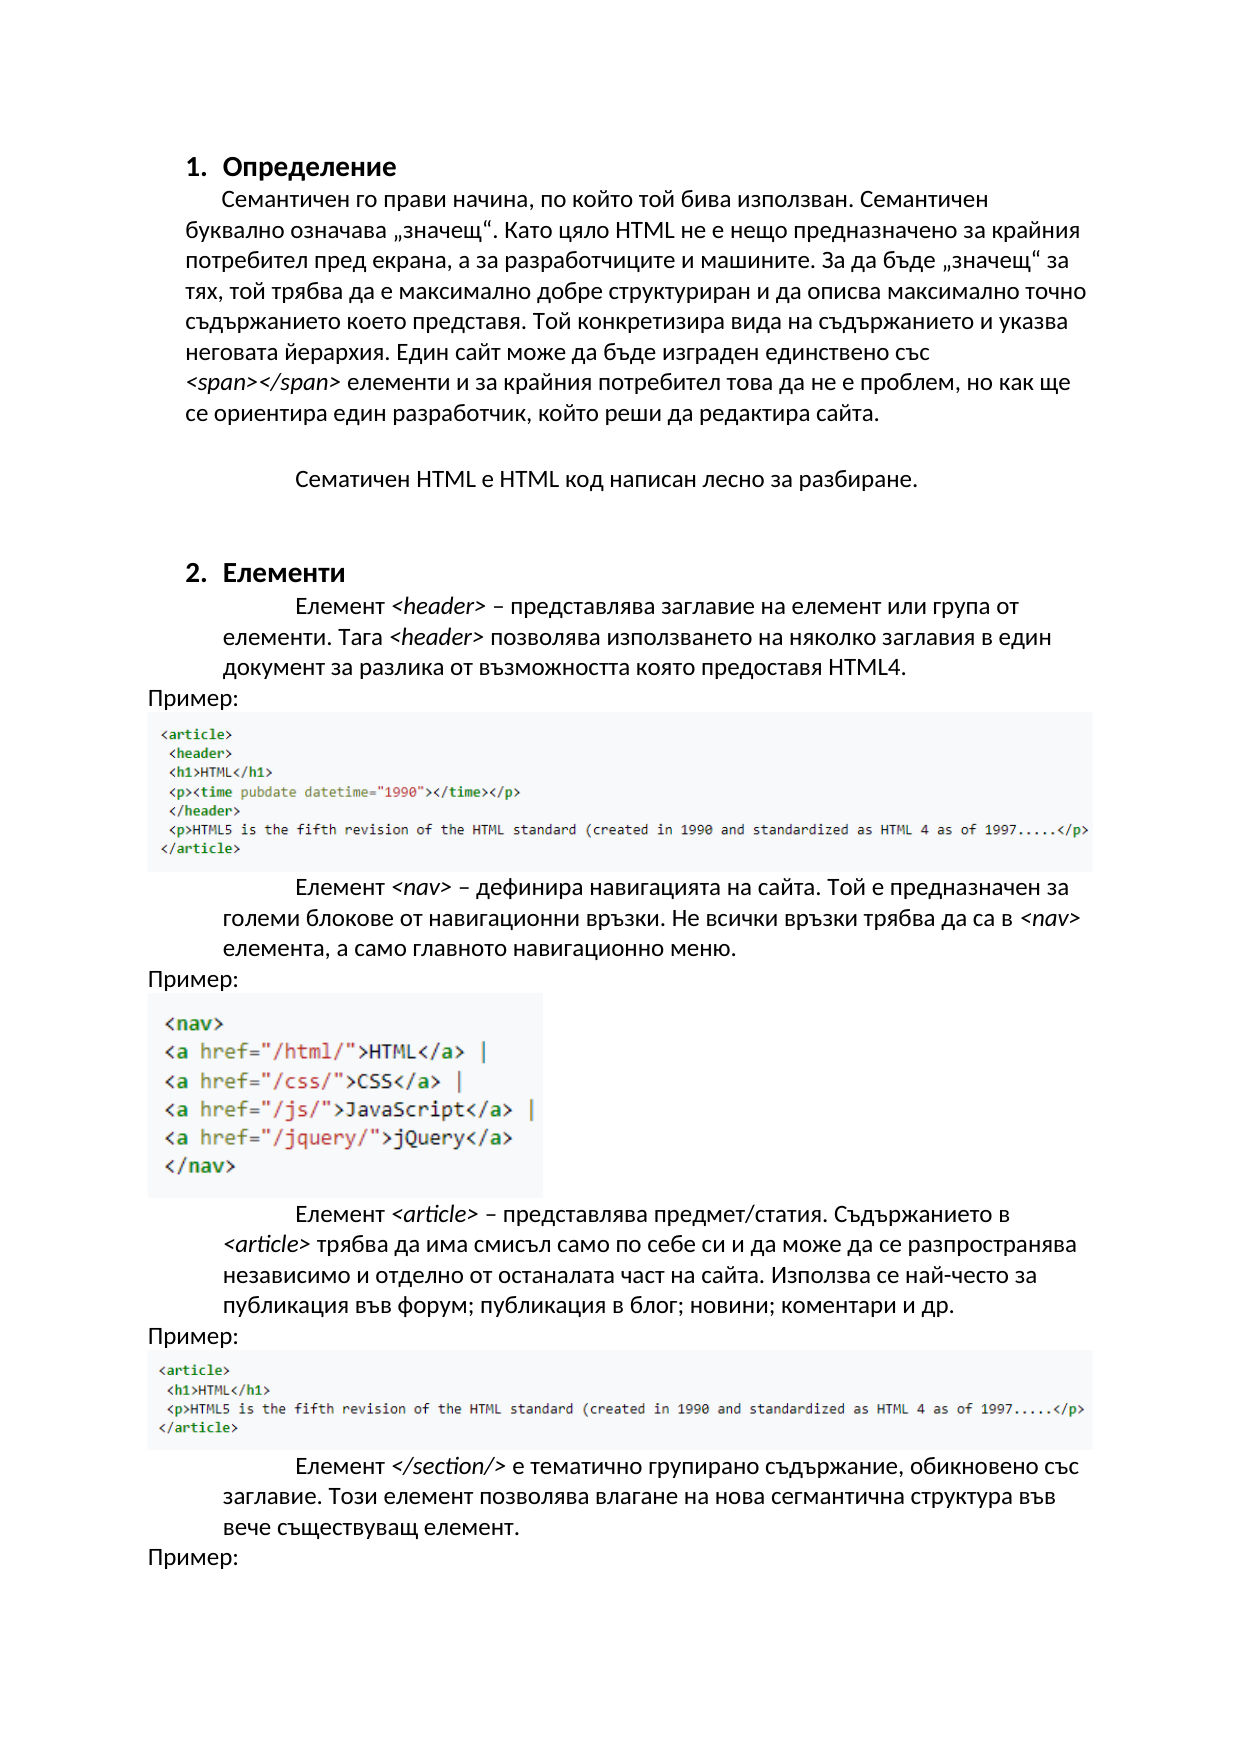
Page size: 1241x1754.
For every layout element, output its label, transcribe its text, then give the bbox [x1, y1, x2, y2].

picture [147, 993, 543, 1198]
list Елементи [185, 554, 1093, 590]
text Пример: [148, 963, 1093, 993]
picture [147, 1350, 1093, 1450]
list Елемент <header> – представлява заглавие на елемент или група от елементи. Тага <header> позволява използването на няколко заглавия в един документ за разлика от възможността която предоставя HTML4. [223, 590, 1093, 682]
list Елемент </section/> е тематично групирано съдържание, обикновено със заглавие. Този елемент позволява влагане на нова сегмантична структура във вече съществуващ елемент. [223, 1450, 1093, 1542]
list Елемент <nav> – дефинира навигацията на сайта. Той е предназначен за големи блокове от навигационни връзки. Не всички връзки трябва да са в <nav> елемента, а само главното навигационно меню. [223, 872, 1093, 963]
text Пример: [148, 682, 1093, 712]
text Семантичен го прави начина, по който той бива използван. Семантичен буквално означава „значещ“. Като цяло HTML не е нещо предназначено за крайния потребител пред екрана, а за разработчиците и машините. За да бъде „значещ“ за тях, той трябва да е максимално добре структуриран и да описва максимално точно съдържанието което представя. Той конкретизира вида на съдържанието и указва неговата йерархия. Един сайт може да бъде изграден единствено със <span></span> елементи и за крайния потребител това да не е проблем, но как ще се ориентира един разработчик, който реши да редактира сайта. [185, 183, 1093, 427]
list Сематичен HTML e HTML код написан лесно за разбиране. [295, 463, 1093, 493]
text Пример: [148, 1320, 1093, 1350]
list Определение [185, 148, 1093, 183]
list Елемент <article> – представлява предмет/статия. Съдържанието в <article> трябва да има смисъл само по себе си и да може да се разпространява независимо и отделно от останалата част на сайта. Използва се най-често за публикация във форум; публикация в блог; новини; коментари и др. [223, 1198, 1093, 1320]
text Пример: [148, 1542, 1093, 1572]
picture [147, 712, 1093, 872]
